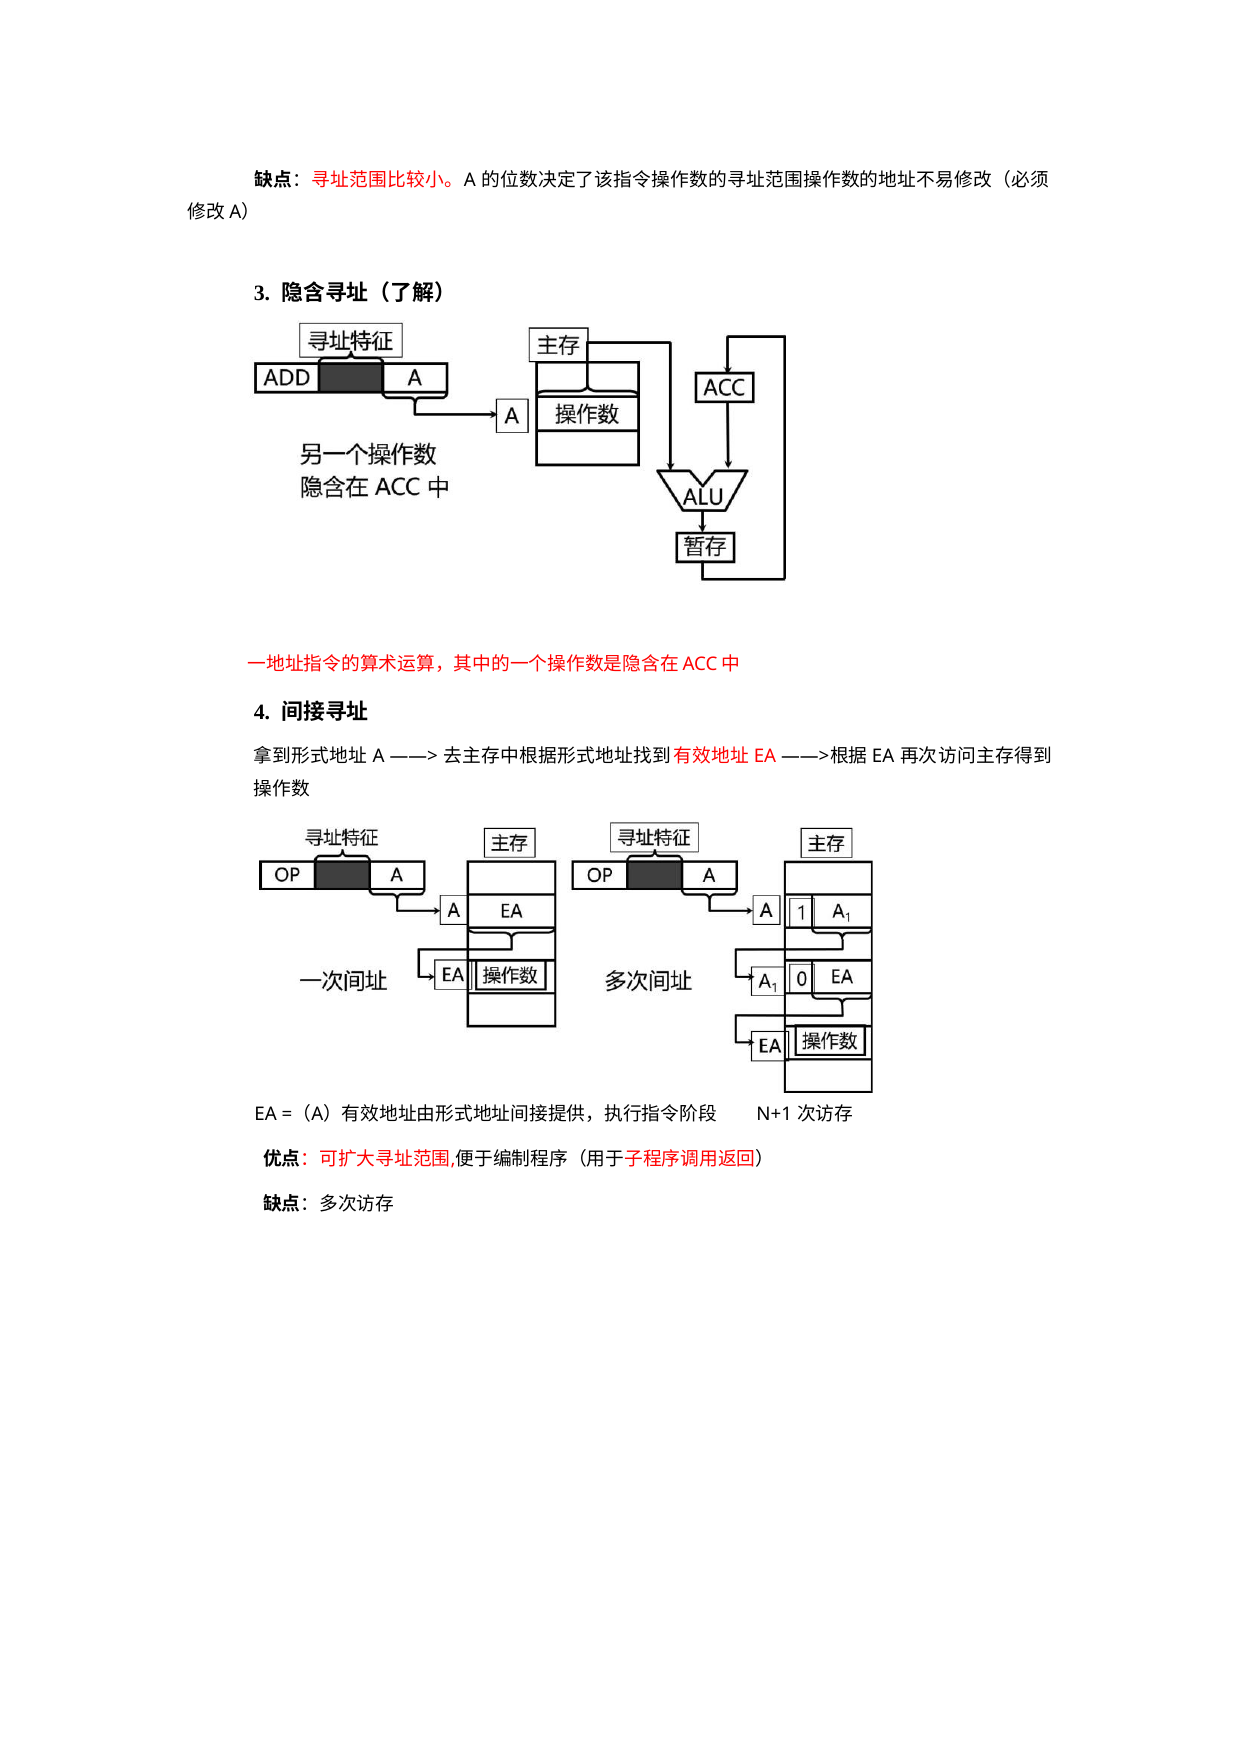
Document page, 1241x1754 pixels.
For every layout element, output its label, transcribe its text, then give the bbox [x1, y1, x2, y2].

text 缺点：多次访存 [187, 1186, 1053, 1219]
subtitle 间接寻址 [253, 693, 1053, 726]
text 拿到形式地址A ——> 去主存中根据形式地址找到有效地址EA ——>根据EA 再次访问主存得到操作数 [253, 738, 1053, 803]
text 一地址指令的算术运算，其中的一个操作数是隐含在ACC中 [247, 646, 1046, 679]
text 缺点：寻址范围比较小。A 的位数决定了该指令操作数的寻址范围操作数的地址不易修改（必须修改 A） [187, 162, 1053, 227]
picture [248, 320, 786, 585]
subtitle 隐含寻址（了解） [253, 274, 1053, 307]
text 优点：可扩大寻址范围,便于编制程序（用于子程序调用返回） [187, 1141, 1053, 1174]
picture [259, 821, 873, 1093]
